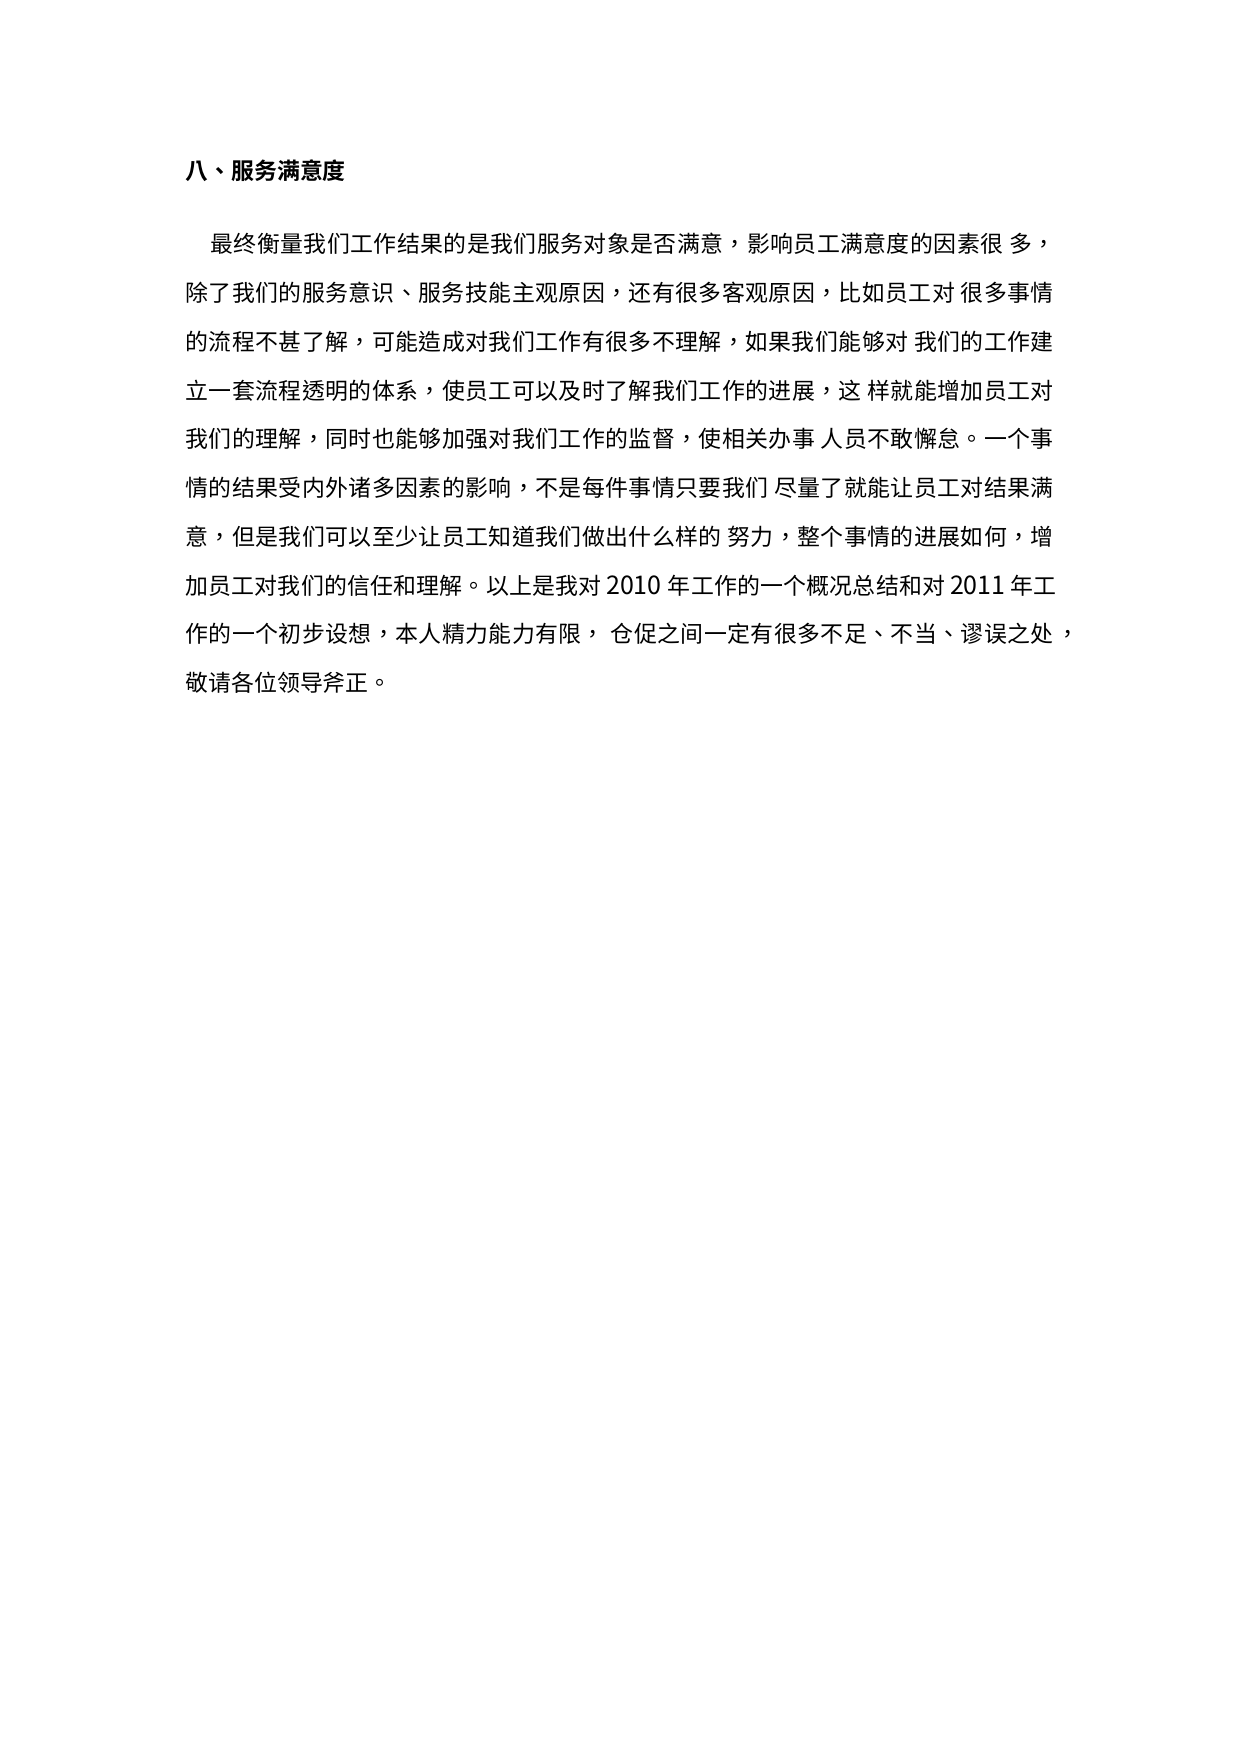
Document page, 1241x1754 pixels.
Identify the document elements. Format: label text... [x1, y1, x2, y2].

text 最终衡量我们工作结果的是我们服务对象是否满意，影响员工满意度的因素很 多，除了我们的服务意识、服务技能主观原因，还有很多客观原因，比如员工对 很多事情的流程不甚了解，可能造成对我们工作有很多不理解，如果我们能够对 我们的工作建立一套流程透明的体系，使员工可以及时了解我们工作的进展，这 样就能增加员工对我们的理解，同时也能够加强对我们工作的监督，使相关办事 人员不敢懈怠。一个事情的结果受内外诸多因素的影响，不是每件事情只要我们 尽量了就能让员工对结果满意，但是我们可以至少让员工知道我们做出什么样的 努力，整个事情的进展如何，增加员工对我们的信任和理解。以上是我对2010 年工作的一个概况总结和对2011年工作的一个初步设想，本人精力能力有限， 仓促之间一定有很多不足、不当、谬误之处，敬请各位领导斧正。 [185, 214, 1056, 701]
subtitle 八、服务满意度 [185, 140, 1056, 189]
